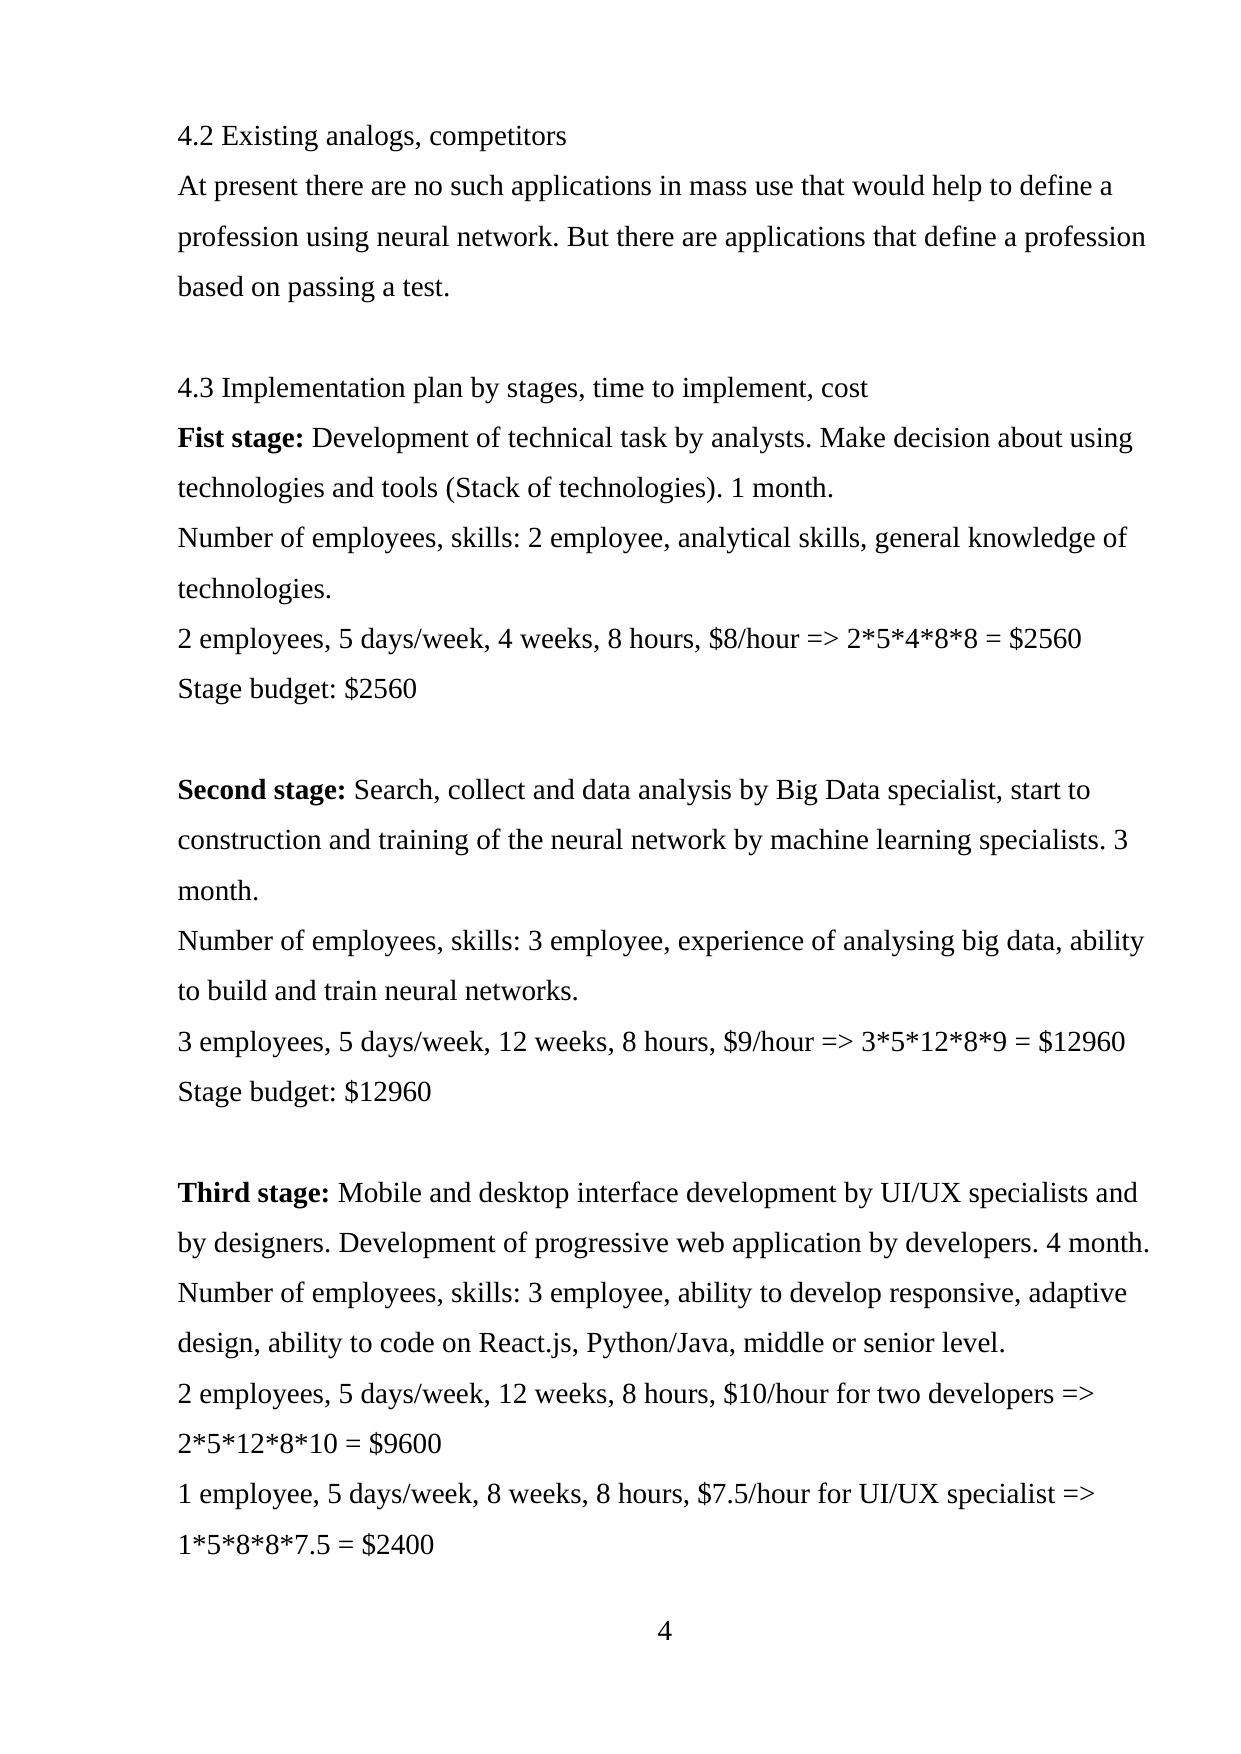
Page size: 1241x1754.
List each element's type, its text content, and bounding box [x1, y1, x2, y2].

text Second stage: Search, collect and data analysis by Big Data specialist, start to construction and training of the neural network by machine learning specialists. 3 month. [177, 772, 1152, 906]
text Fist stage: Development of technical task by analysts. Make decision about using technologies and tools (Stack of technologies). 1 month. [177, 420, 1152, 504]
text At present there are no such applications in mass use that would help to define a profession using neural network. But there are applications that define a profession based on passing a test. [177, 168, 1152, 303]
text Number of employees, skills: 3 employee, ability to develop responsive, adaptive design, ability to code on React.js, Python/Java, middle or senior level. [177, 1275, 1152, 1359]
text 2 employees, 5 days/week, 4 weeks, 8 hours, $8/hour => 2*5*4*8*8 = $2560 [177, 621, 1152, 655]
text 4.3 Implementation plan by stages, time to implement, cost [177, 370, 1152, 403]
text 1 employee, 5 days/week, 8 weeks, 8 hours, $7.5/hour for UI/UX specialist => 1*5*8*8*7.5 = $2400 [177, 1477, 1152, 1560]
text Stage budget: $2560 [177, 672, 1152, 705]
text Stage budget: $12960 [177, 1074, 1152, 1108]
text 4.2 Existing analogs, competitors [177, 118, 1152, 152]
text Number of employees, skills: 3 employee, experience of analysing big data, ability to build and train neural networks. [177, 923, 1152, 1007]
text Number of employees, skills: 2 employee, analytical skills, general knowledge of technologies. [177, 521, 1152, 604]
text 2 employees, 5 days/week, 12 weeks, 8 hours, $10/hour for two developers => 2*5*12*8*10 = $9600 [177, 1376, 1152, 1460]
text 3 employees, 5 days/week, 12 weeks, 8 hours, $9/hour => 3*5*12*8*9 = $12960 [177, 1024, 1152, 1057]
text Third stage: Mobile and desktop interface development by UI/UX specialists and by designers. Development of progressive web application by developers. 4 month. [177, 1175, 1152, 1258]
